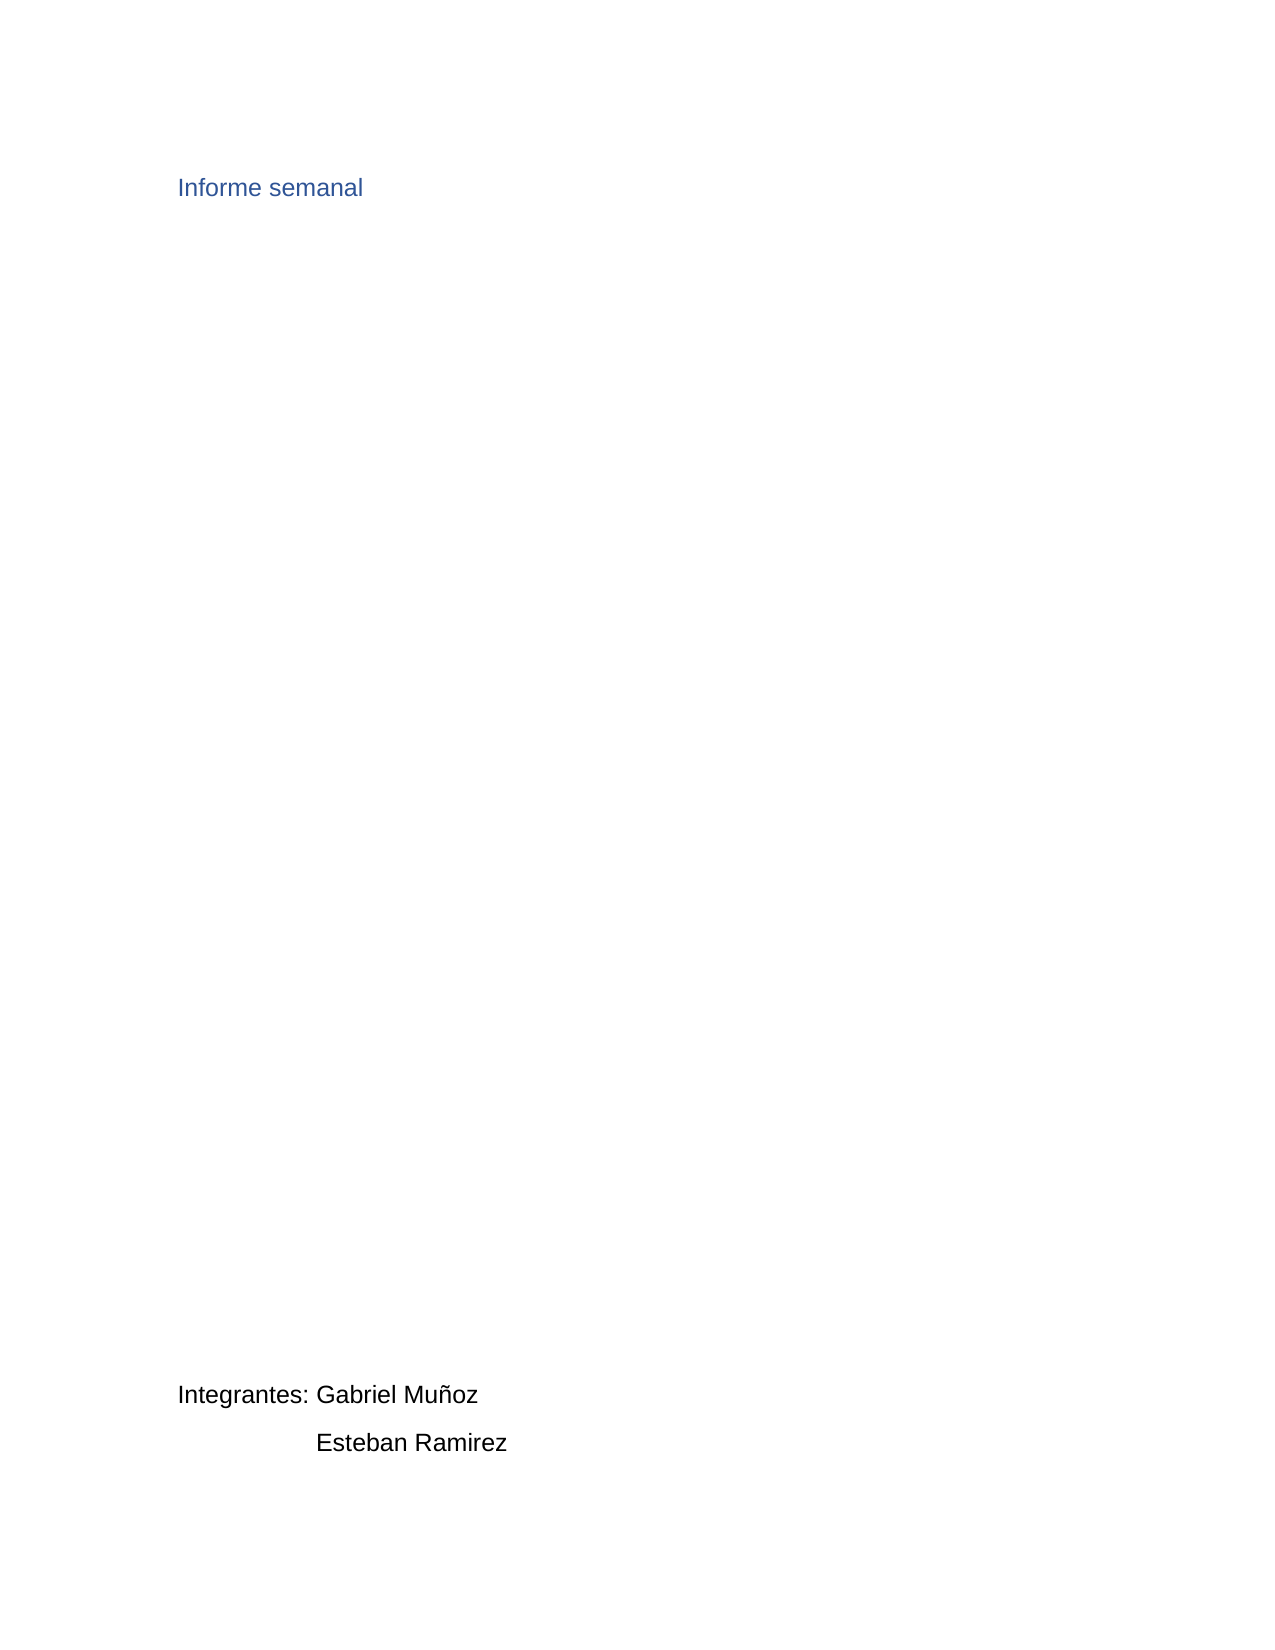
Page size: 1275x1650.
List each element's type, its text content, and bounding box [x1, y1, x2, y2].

text Esteban Ramirez [177, 1428, 1098, 1457]
subtitle Informe semanal [177, 173, 1098, 201]
text Integrantes: Gabriel Muñoz [177, 1381, 1098, 1409]
